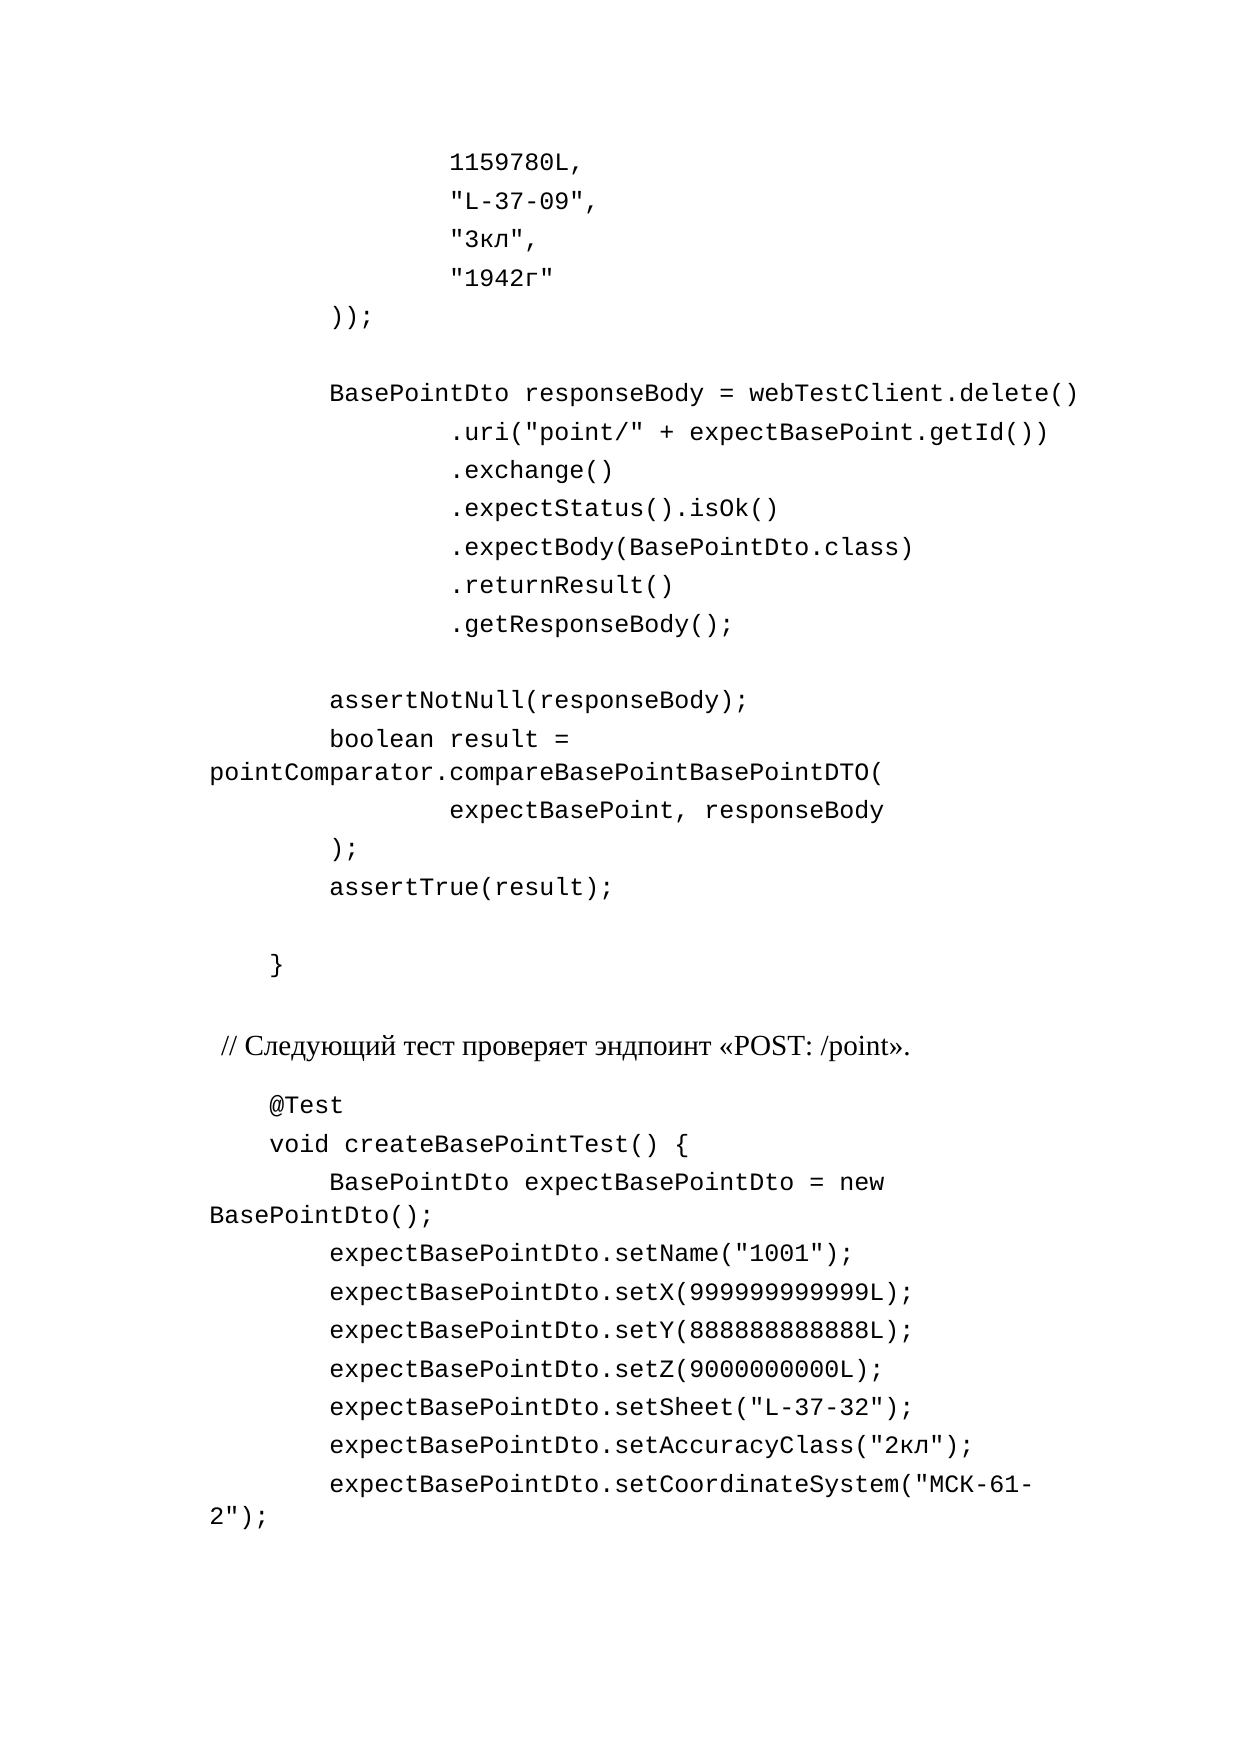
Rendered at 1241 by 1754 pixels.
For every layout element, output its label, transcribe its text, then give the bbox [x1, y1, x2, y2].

text void createBasePointTest() { [209, 1131, 1090, 1160]
text .uri("point/" + expectBasePoint.getId()) [209, 419, 1090, 447]
text expectBasePointDto.setName("1001"); [209, 1241, 1090, 1269]
text .expectStatus().isOk() [209, 496, 1090, 524]
text "L-37-09", [209, 188, 1090, 217]
text .expectBody(BasePointDto.class) [209, 534, 1090, 563]
text expectBasePointDto.setZ(9000000000L); [209, 1356, 1090, 1384]
text ); [209, 836, 1090, 864]
text boolean result = pointComparator.compareBasePointBasePointDTO( [209, 727, 1090, 787]
text assertNotNull(responseBody); [209, 688, 1090, 716]
text } [209, 951, 1090, 979]
text .exchange() [209, 457, 1090, 486]
text 1159780L, [209, 150, 1090, 178]
text expectBasePointDto.setCoordinateSystem("МСК-61-2"); [209, 1471, 1090, 1532]
text expectBasePoint, responseBody [209, 797, 1090, 826]
text // Следующий тест проверяет эндпоинт «POST: /point». [150, 1028, 1090, 1062]
text expectBasePointDto.setX(999999999999L); [209, 1279, 1090, 1308]
text BasePointDto responseBody = webTestClient.delete() [209, 381, 1090, 409]
text "1942г" [209, 265, 1090, 294]
text assertTrue(result); [209, 874, 1090, 903]
text expectBasePointDto.setY(888888888888L); [209, 1318, 1090, 1346]
text expectBasePointDto.setSheet("L-37-32"); [209, 1394, 1090, 1423]
text expectBasePointDto.setAccuracyClass("2кл"); [209, 1433, 1090, 1461]
text @Test [209, 1093, 1090, 1121]
text .getResponseBody(); [209, 611, 1090, 639]
text .returnResult() [209, 573, 1090, 601]
text )); [209, 304, 1090, 332]
text "3кл", [209, 227, 1090, 255]
text BasePointDto expectBasePointDto = new BasePointDto(); [209, 1170, 1090, 1231]
